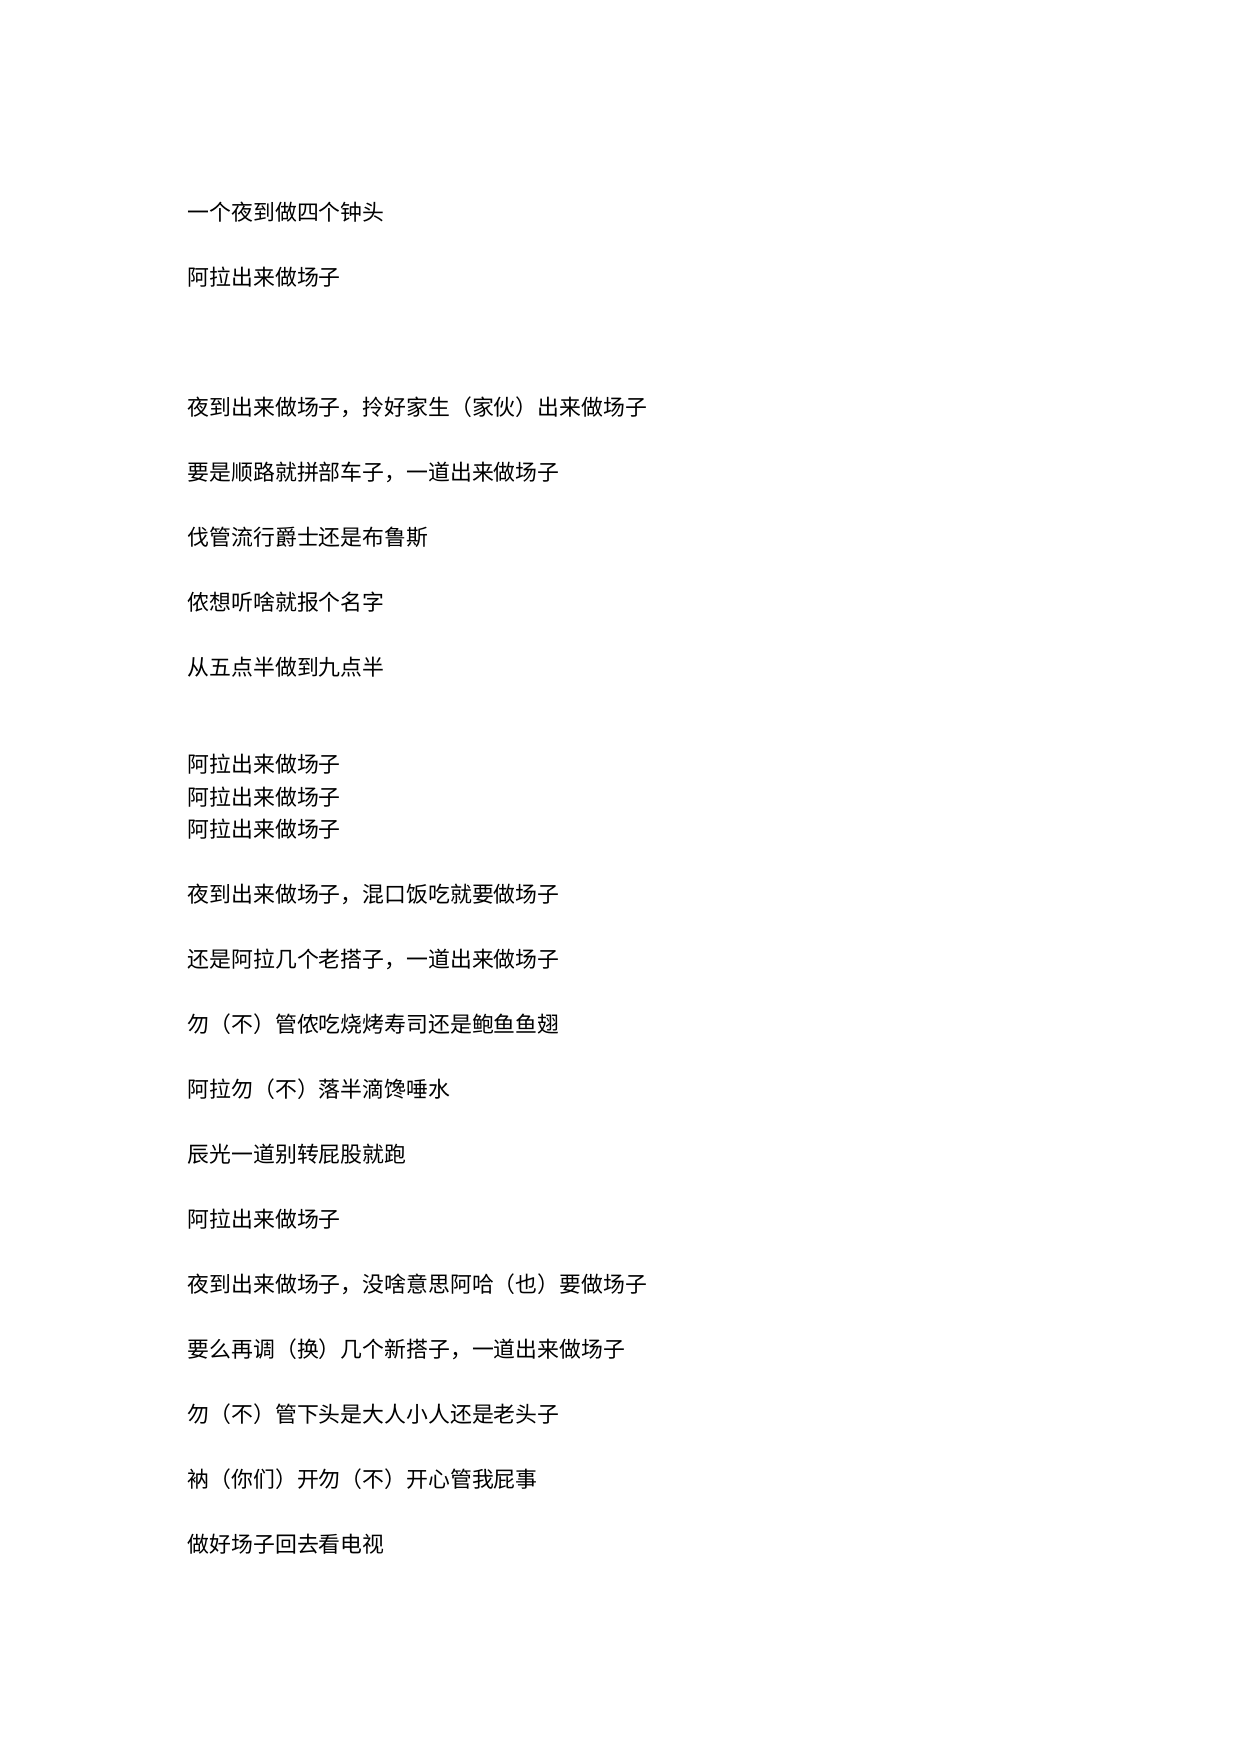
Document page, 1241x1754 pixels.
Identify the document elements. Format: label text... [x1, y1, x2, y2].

text 阿拉出来做场子 [187, 747, 1053, 779]
text 要是顺路就拼部车子，一道出来做场子 [187, 454, 1053, 487]
text 勿（不）管侬吃烧烤寿司还是鲍鱼鱼翅 [187, 1007, 1053, 1039]
text 夜到出来做场子，拎好家生（家伙）出来做场子 [187, 389, 1053, 422]
text 还是阿拉几个老搭子，一道出来做场子 [187, 942, 1053, 974]
text 侬想听啥就报个名字 [187, 584, 1053, 617]
text 衲（你们）开勿（不）开心管我屁事 [187, 1462, 1053, 1494]
text 勿（不）管下头是大人小人还是老头子 [187, 1397, 1053, 1429]
text 辰光一道别转屁股就跑 [187, 1137, 1053, 1169]
text 阿拉出来做场子 [187, 812, 1053, 844]
text 阿拉勿（不）落半滴馋唾水 [187, 1072, 1053, 1104]
text 阿拉出来做场子 [187, 779, 1053, 812]
text 从五点半做到九点半 [187, 649, 1053, 682]
text 夜到出来做场子，混口饭吃就要做场子 [187, 877, 1053, 909]
text 做好场子回去看电视 [187, 1527, 1053, 1559]
text 一个夜到做四个钟头 [187, 194, 1053, 227]
text 要么再调（换）几个新搭子，一道出来做场子 [187, 1332, 1053, 1364]
text 阿拉出来做场子 [187, 1202, 1053, 1234]
text 阿拉出来做场子 [187, 259, 1053, 292]
text 伐管流行爵士还是布鲁斯 [187, 519, 1053, 552]
text 夜到出来做场子，没啥意思阿哈（也）要做场子 [187, 1267, 1053, 1299]
